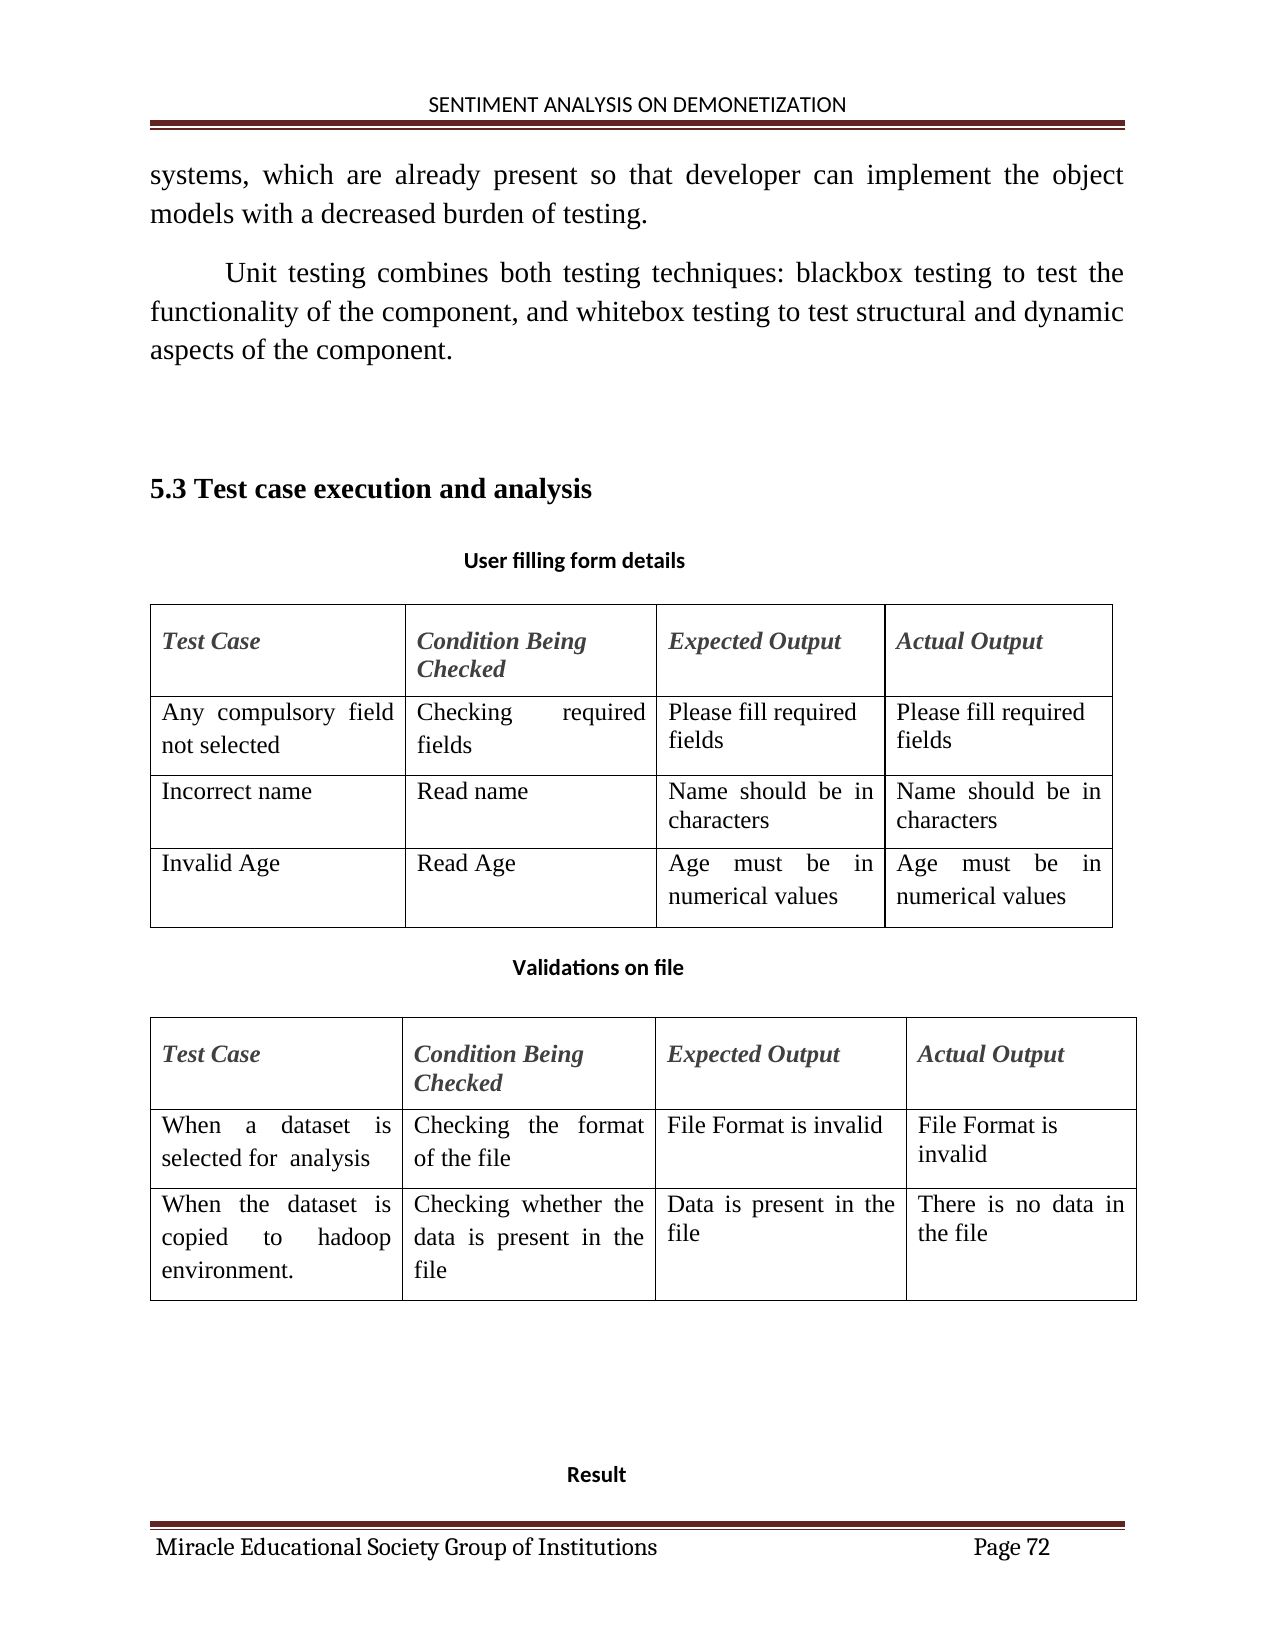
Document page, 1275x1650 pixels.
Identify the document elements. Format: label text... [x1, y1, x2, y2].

table_cell File Format is invalid [656, 1110, 906, 1188]
table_cell When a dataset is selected for analysis [151, 1110, 402, 1188]
table_cell Invalid Age [151, 849, 405, 927]
table_header Expected Output [657, 605, 884, 696]
table_header Actual Output [907, 1018, 1136, 1109]
text 5.3 Test case execution and analysis [150, 471, 1125, 505]
table_cell Name should be in characters [886, 776, 1112, 847]
table_cell Age must be in numerical values [657, 849, 884, 927]
table_cell Please fill required fields [657, 697, 884, 775]
table_header Test Case [151, 1018, 402, 1109]
table_header Expected Output [656, 1018, 906, 1109]
table_cell File Format is invalid [907, 1110, 1136, 1188]
table_cell Read Age [406, 849, 656, 927]
text User filling form details [150, 547, 1125, 575]
table_cell Read name [406, 776, 656, 847]
table_cell When the dataset is copied to hadoop environment. [151, 1189, 402, 1300]
table_header Condition Being Checked [406, 605, 656, 696]
text Validations on file [150, 953, 1125, 981]
table_cell Checking required fields [406, 697, 656, 775]
table_cell Incorrect name [151, 776, 405, 847]
table_header Actual Output [886, 605, 1112, 696]
table_header Condition Being Checked [403, 1018, 655, 1109]
table_cell Any compulsory field not selected [151, 697, 405, 775]
table_cell Checking whether the data is present in the file [403, 1189, 655, 1300]
text Result [150, 1460, 1125, 1488]
table_header Test Case [151, 605, 405, 696]
text Unit testing combines both testing techniques: blackbox testing to test the functionality of the component, and whitebox testing to test structural and dynamic aspects of the component. [150, 255, 1125, 366]
table_cell Name should be in characters [657, 776, 884, 847]
table_cell There is no data in the file [907, 1189, 1136, 1300]
table_cell Please fill required fields [886, 697, 1112, 775]
table_cell Age must be in numerical values [886, 849, 1112, 927]
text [150, 157, 1125, 229]
table_cell Checking the format of the file [403, 1110, 655, 1188]
table_cell Data is present in the file [656, 1189, 906, 1300]
